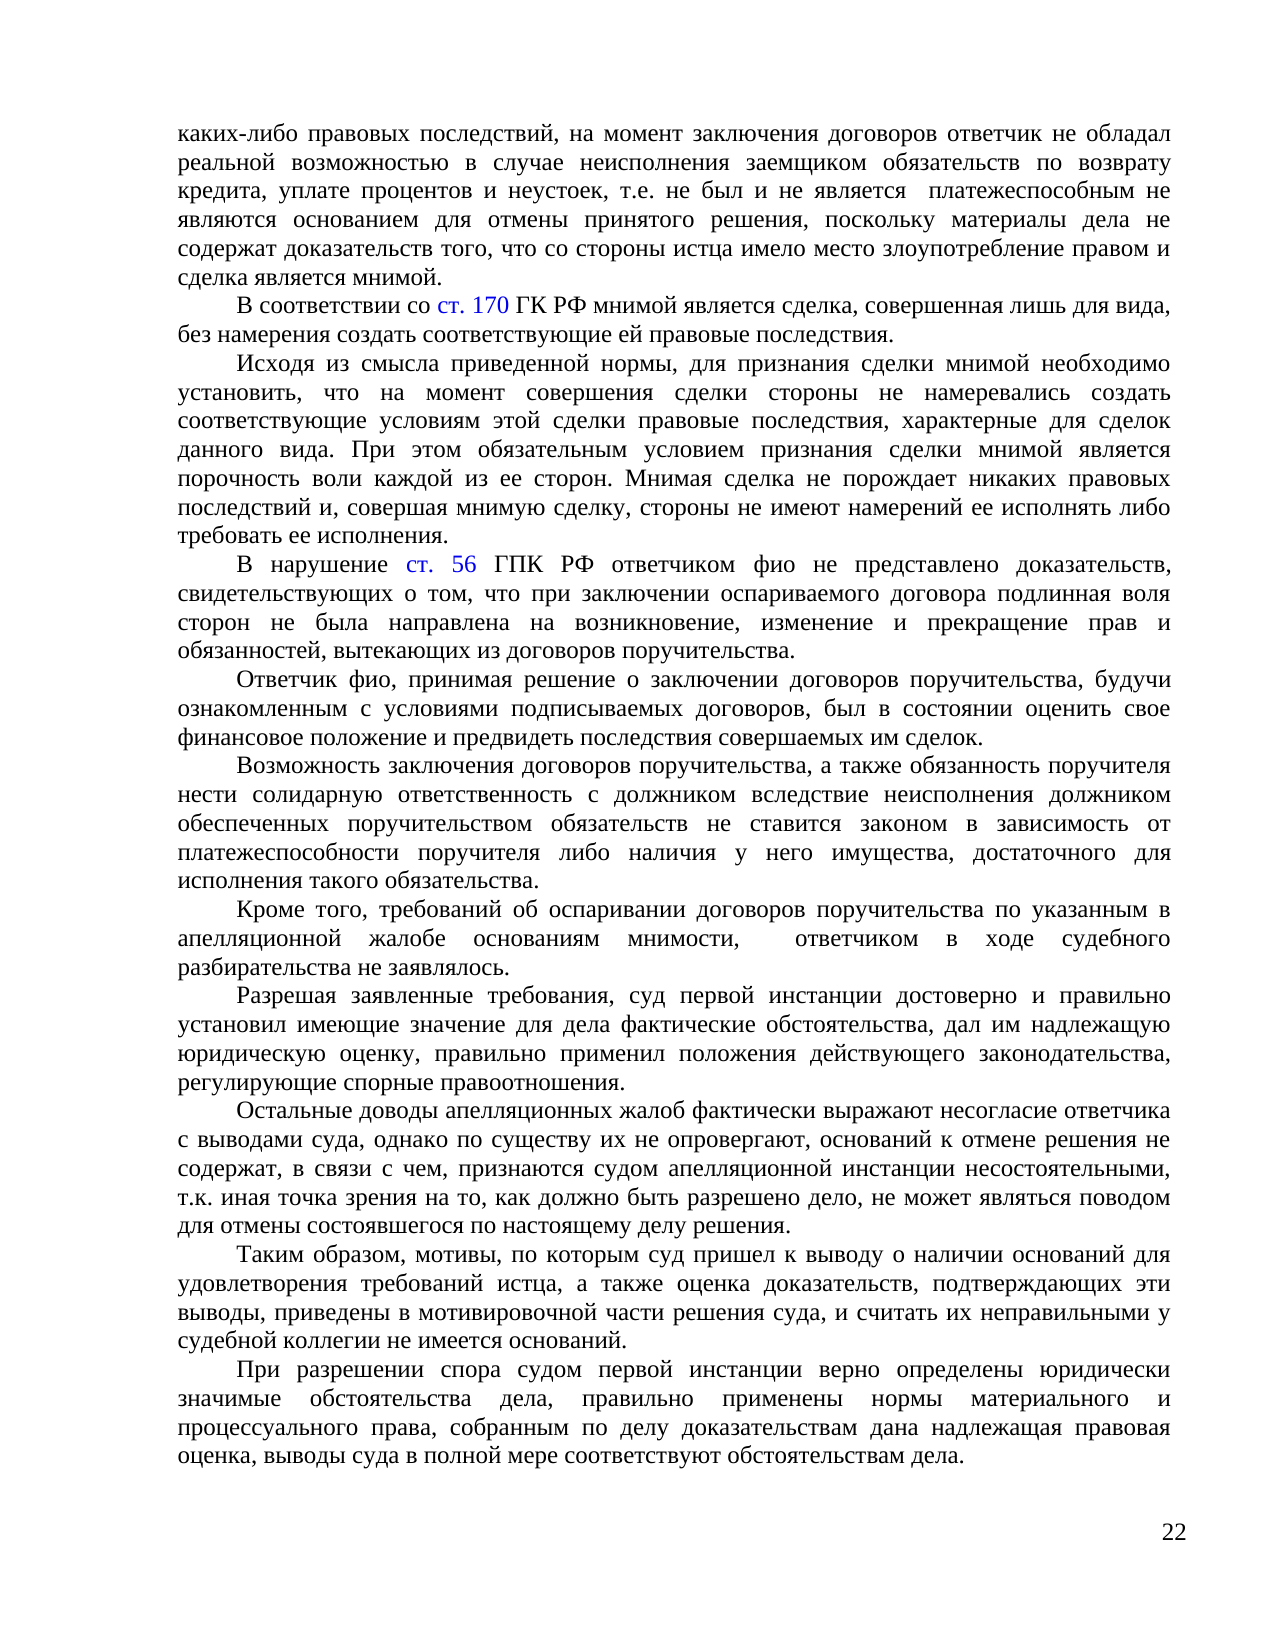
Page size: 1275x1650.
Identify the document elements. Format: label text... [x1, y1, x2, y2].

text Кроме того, требований об оспаривании договоров поручительства по указанным в апелляционной жалобе основаниям мнимости, ответчиком в ходе судебного разбирательства не заявлялось. [177, 894, 1172, 981]
text Возможность заключения договоров поручительства, а также обязанность поручителя нести солидарную ответственность с должником вследствие неисполнения должником обеспеченных поручительством обязательств не ставится законом в зависимость от платежеспособности поручителя либо наличия у него имущества, достаточного для исполнения такого обязательства. [177, 751, 1172, 894]
text Разрешая заявленные требования, суд первой инстанции достоверно и правильно установил имеющие значение для дела фактические обстоятельства, дал им надлежащую юридическую оценку, правильно применил положения действующего законодательства, регулирующие спорные правоотношения. [177, 981, 1172, 1096]
text Таким образом, мотивы, по которым суд пришел к выводу о наличии оснований для удовлетворения требований истца, а также оценка доказательств, подтверждающих эти выводы, приведены в мотивировочной части решения суда, и считать их неправильными у судебной коллегии не имеется оснований. [177, 1239, 1172, 1354]
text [177, 118, 1172, 291]
text В нарушение ст. 56 ГПК РФ ответчиком фио не представлено доказательств, свидетельствующих о том, что при заключении оспариваемого договора подлинная воля сторон не была направлена на возникновение, изменение и прекращение прав и обязанностей, вытекающих из договоров поручительства. [177, 549, 1172, 664]
text Ответчик фио, принимая решение о заключении договоров поручительства, будучи ознакомленным с условиями подписываемых договоров, был в состоянии оценить свое финансовое положение и предвидеть последствия совершаемых им сделок. [177, 664, 1172, 751]
text Исходя из смысла приведенной нормы, для признания сделки мнимой необходимо установить, что на момент совершения сделки стороны не намеревались создать соответствующие условиям этой сделки правовые последствия, характерные для сделок данного вида. При этом обязательным условием признания сделки мнимой является порочность воли каждой из ее сторон. Мнимая сделка не порождает никаких правовых последствий и, совершая мнимую сделку, стороны не имеют намерений ее исполнять либо требовать ее исполнения. [177, 348, 1172, 549]
text Остальные доводы апелляционных жалоб фактически выражают несогласие ответчика с выводами суда, однако по существу их не опровергают, оснований к отмене решения не содержат, в связи с чем, признаются судом апелляционной инстанции несостоятельными, т.к. иная точка зрения на то, как должно быть разрешено дело, не может являться поводом для отмены состоявшегося по настоящему делу решения. [177, 1096, 1172, 1239]
text В соответствии со ст. 170 ГК РФ мнимой является сделка, совершенная лишь для вида, без намерения создать соответствующие ей правовые последствия. [177, 291, 1172, 348]
text При разрешении спора судом первой инстанции верно определены юридически значимые обстоятельства дела, правильно применены нормы материального и процессуального права, собранным по делу доказательствам дана надлежащая правовая оценка, выводы суда в полной мере соответствуют обстоятельствам дела. [177, 1354, 1172, 1469]
